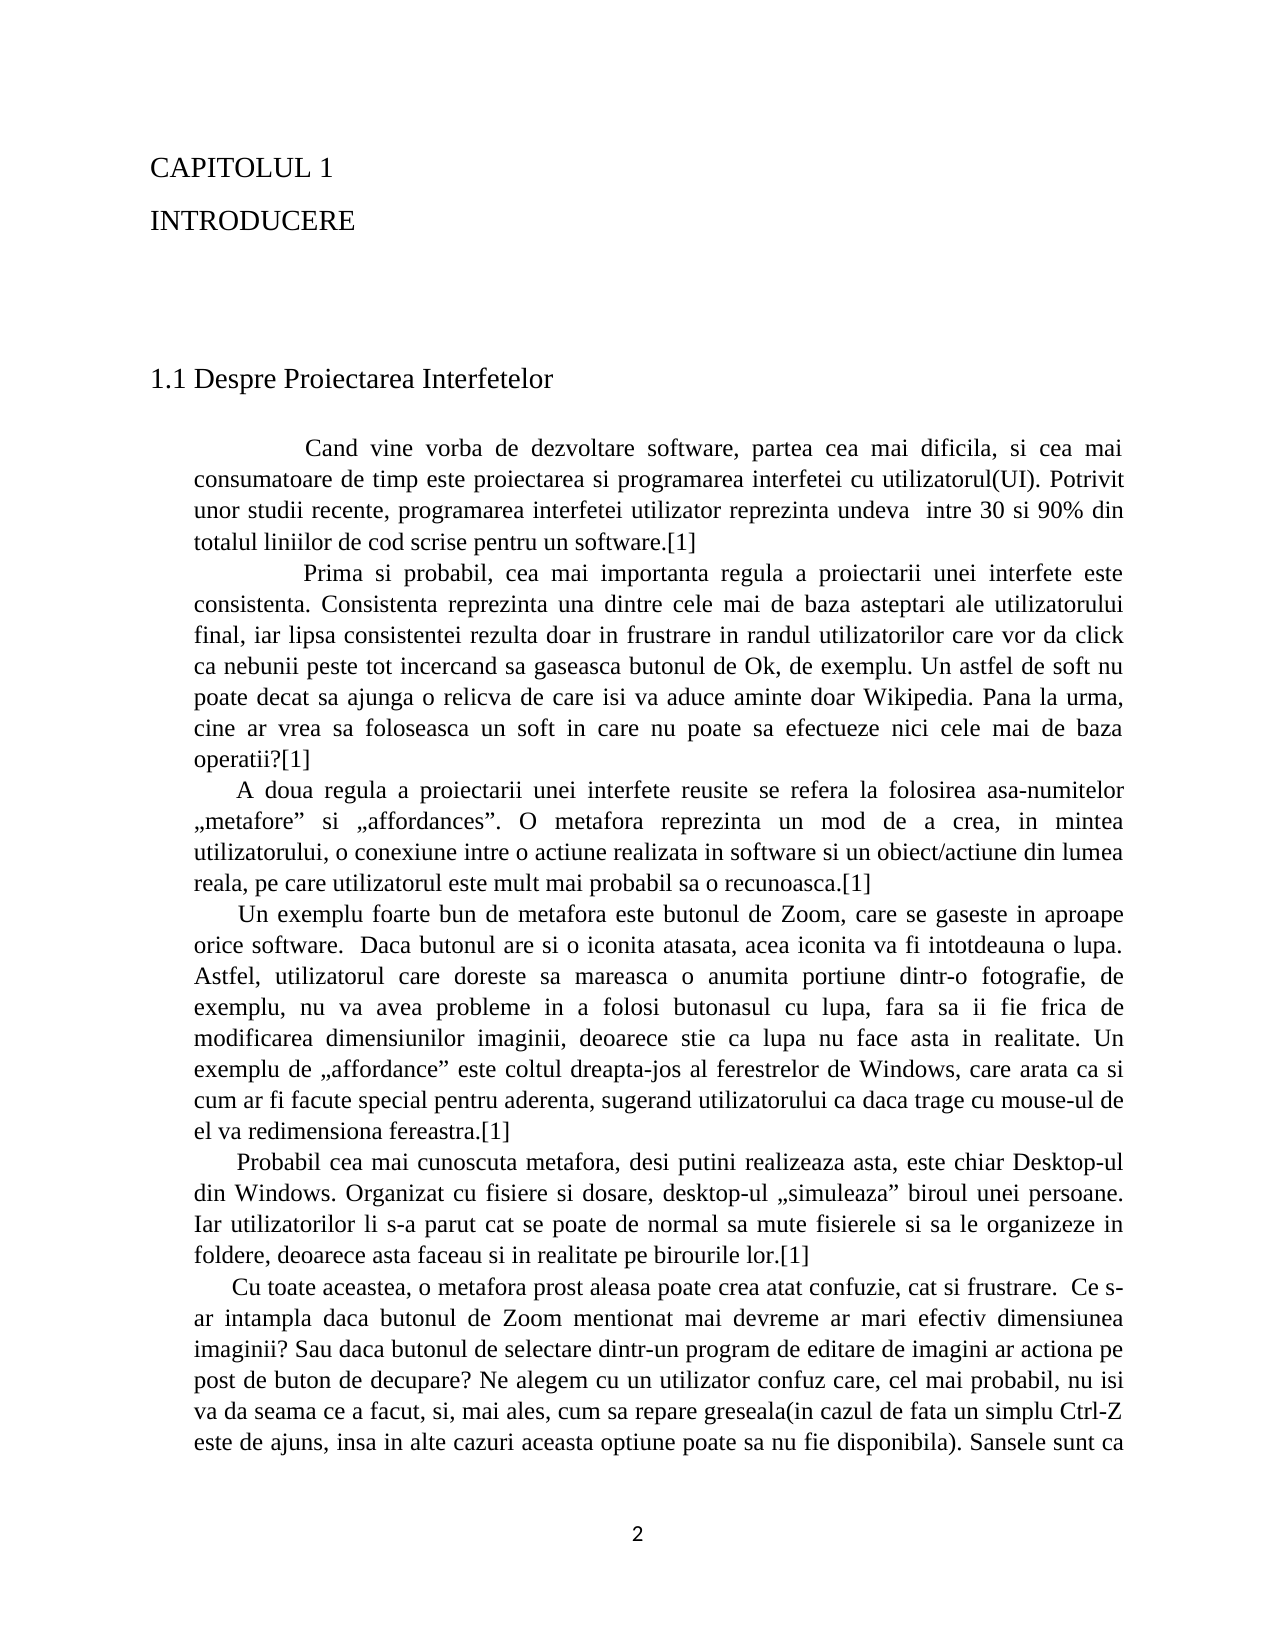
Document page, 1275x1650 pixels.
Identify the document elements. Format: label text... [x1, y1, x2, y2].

list A doua regula a proiectarii unei interfete reusite se refera la folosirea asa-numitelor „metafore” si „affordances”. O metafora reprezinta un mod de a crea, in mintea utilizatorului, o conexiune intre o actiune realizata in software si un obiect/actiune din lumea reala, pe care utilizatorul este mult mai probabil sa o recunoasca.[1] [194, 775, 1125, 897]
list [194, 1272, 1125, 1456]
list Un exemplu foarte bun de metafora este butonul de Zoom, care se gaseste in aproape orice software. Daca butonul are si o iconita atasata, acea iconita va fi intotdeauna o lupa. Astfel, utilizatorul care doreste sa mareasca o anumita portiune dintr-o fotografie, de exemplu, nu va avea probleme in a folosi butonasul cu lupa, fara sa ii fie frica de modificarea dimensiunilor imaginii, deoarece stie ca lupa nu face asta in realitate. Un exemplu de „affordance” este coltul dreapta-jos al ferestrelor de Windows, care arata ca si cum ar fi facute special pentru aderenta, sugerand utilizatorului ca daca trage cu mouse-ul de el va redimensiona fereastra.[1] [194, 899, 1125, 1145]
list Probabil cea mai cunoscuta metafora, desi putini realizeaza asta, este chiar Desktop-ul din Windows. Organizat cu fisiere si dosare, desktop-ul „simuleaza” biroul unei persoane. Iar utilizatorilor li s-a parut cat se poate de normal sa mute fisierele si sa le organizeze in foldere, deoarece asta faceau si in realitate pe birourile lor.[1] [194, 1147, 1125, 1269]
text CAPITOLUL 1 [150, 150, 1125, 183]
list Prima si probabil, cea mai importanta regula a proiectarii unei interfete este consistenta. Consistenta reprezinta una dintre cele mai de baza asteptari ale utilizatorului final, iar lipsa consistentei rezulta doar in frustrare in randul utilizatorilor care vor da click ca nebunii peste tot incercand sa gaseasca butonul de Ok, de exemplu. Un astfel de soft nu poate decat sa ajunga o relicva de care isi va aduce aminte doar Wikipedia. Pana la urma, cine ar vrea sa foloseasca un soft in care nu poate sa efectueze nici cele mai de baza operatii?[1] [194, 558, 1125, 773]
text INTRODUCERE [150, 203, 1125, 236]
list Despre Proiectarea Interfetelor [150, 361, 1125, 395]
list Cand vine vorba de dezvoltare software, partea cea mai dificila, si cea mai consumatoare de timp este proiectarea si programarea interfetei cu utilizatorul(UI). Potrivit unor studii recente, programarea interfetei utilizator reprezinta undeva intre 30 si 90% din totalul liniilor de cod scrise pentru un software.[1] [194, 433, 1125, 555]
